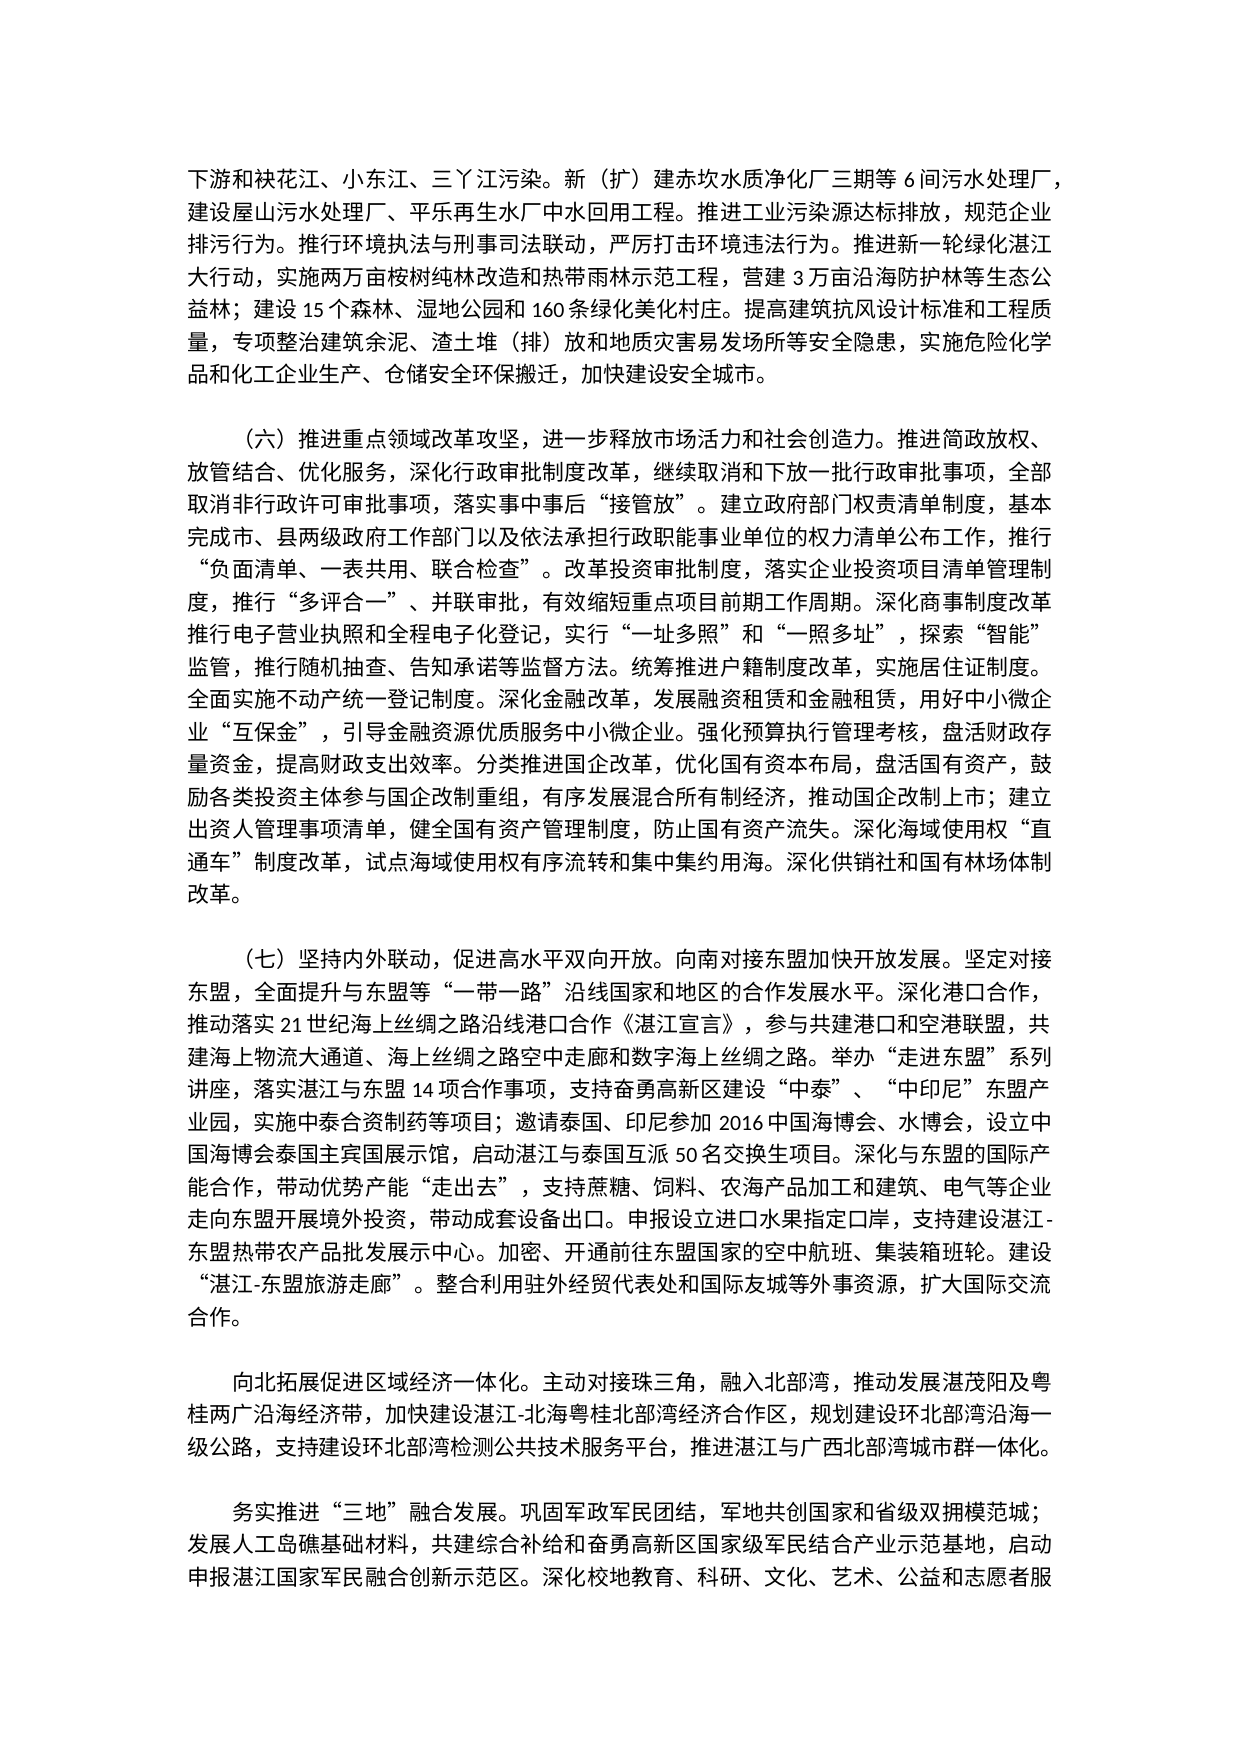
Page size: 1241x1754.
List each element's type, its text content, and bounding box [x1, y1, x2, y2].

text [187, 1494, 1053, 1592]
text 向北拓展促进区域经济一体化。主动对接珠三角，融入北部湾，推动发展湛茂阳及粤桂两广沿海经济带，加快建设湛江-北海粤桂北部湾经济合作区，规划建设环北部湾沿海一级公路，支持建设环北部湾检测公共技术服务平台，推进湛江与广西北部湾城市群一体化。 [187, 1364, 1053, 1462]
text （六）推进重点领域改革攻坚，进一步释放市场活力和社会创造力。推进简政放权、放管结合、优化服务，深化行政审批制度改革，继续取消和下放一批行政审批事项，全部取消非行政许可审批事项，落实事中事后“接管放”。建立政府部门权责清单制度，基本完成市、县两级政府工作部门以及依法承担行政职能事业单位的权力清单公布工作，推行“负面清单、一表共用、联合检查”。改革投资审批制度，落实企业投资项目清单管理制度，推行“多评合一”、并联审批，有效缩短重点项目前期工作周期。深化商事制度改革，推行电子营业执照和全程电子化登记，实行“一址多照”和“一照多址”，探索“智能”监管，推行随机抽查、告知承诺等监督方法。统筹推进户籍制度改革，实施居住证制度。全面实施不动产统一登记制度。深化金融改革，发展融资租赁和金融租赁，用好中小微企业“互保金”，引导金融资源优质服务中小微企业。强化预算执行管理考核，盘活财政存量资金，提高财政支出效率。分类推进国企改革，优化国有资本布局，盘活国有资产，鼓励各类投资主体参与国企改制重组，有序发展混合所有制经济，推动国企改制上市；建立出资人管理事项清单，健全国有资产管理制度，防止国有资产流失。深化海域使用权“直通车”制度改革，试点海域使用权有序流转和集中集约用海。深化供销社和国有林场体制改革。 [187, 422, 1053, 909]
text （七）坚持内外联动，促进高水平双向开放。向南对接东盟加快开放发展。坚定对接东盟，全面提升与东盟等“一带一路”沿线国家和地区的合作发展水平。深化港口合作，推动落实21世纪海上丝绸之路沿线港口合作《湛江宣言》，参与共建港口和空港联盟，共建海上物流大通道、海上丝绸之路空中走廊和数字海上丝绸之路。举办“走进东盟”系列讲座，落实湛江与东盟14项合作事项，支持奋勇高新区建设“中泰”、“中印尼”东盟产业园，实施中泰合资制药等项目；邀请泰国、印尼参加2016中国海博会、水博会，设立中国海博会泰国主宾国展示馆，启动湛江与泰国互派50名交换生项目。深化与东盟的国际产能合作，带动优势产能“走出去”，支持蔗糖、饲料、农海产品加工和建筑、电气等企业走向东盟开展境外投资，带动成套设备出口。申报设立进口水果指定口岸，支持建设湛江-东盟热带农产品批发展示中心。加密、开通前往东盟国家的空中航班、集装箱班轮。建设“湛江-东盟旅游走廊”。整合利用驻外经贸代表处和国际友城等外事资源，扩大国际交流合作。 [187, 942, 1053, 1332]
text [187, 162, 1053, 389]
